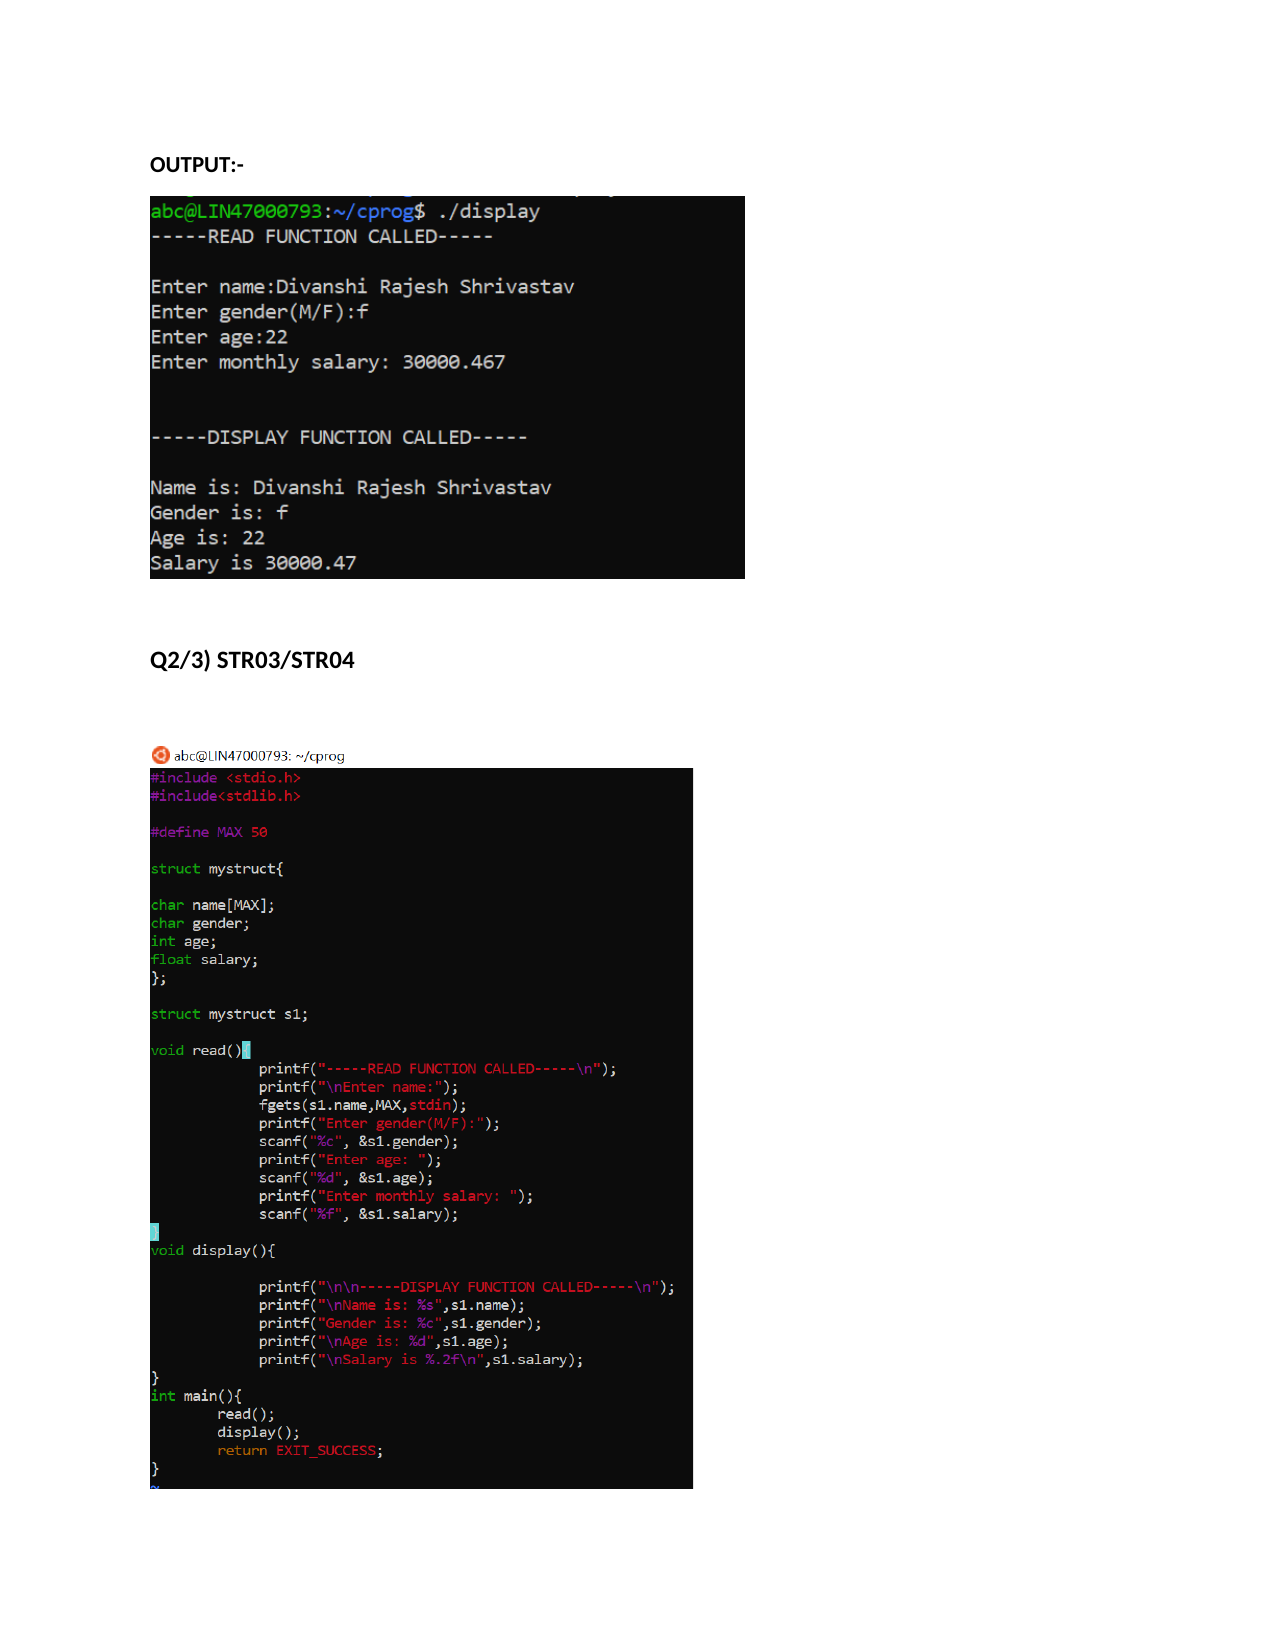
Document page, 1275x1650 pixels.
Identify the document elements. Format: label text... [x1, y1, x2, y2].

text OUTPUT:- [150, 150, 1125, 178]
text Q2/3) STR03/STR04 [150, 644, 1125, 674]
picture [150, 196, 745, 579]
picture [150, 743, 694, 1489]
